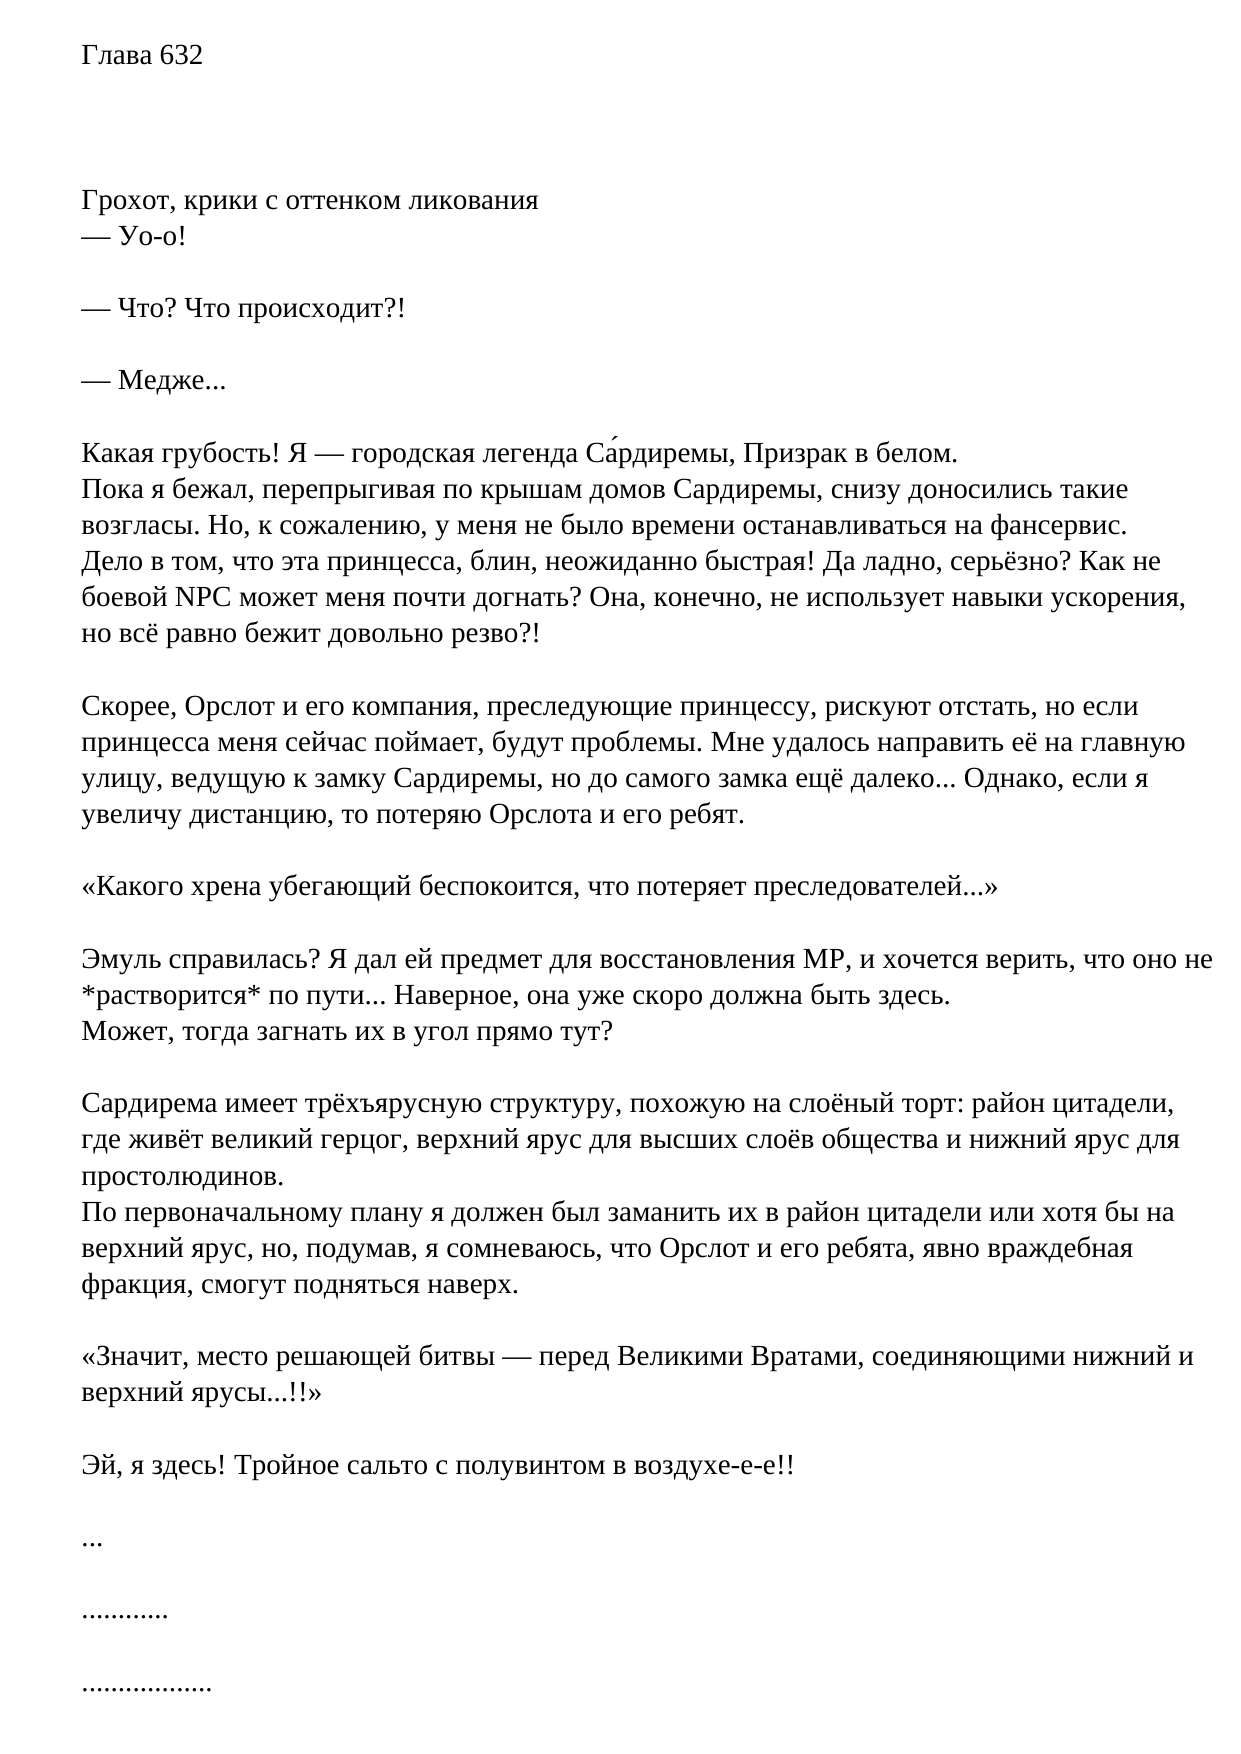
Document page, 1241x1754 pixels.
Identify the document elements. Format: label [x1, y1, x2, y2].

text [81, 37, 1215, 1733]
